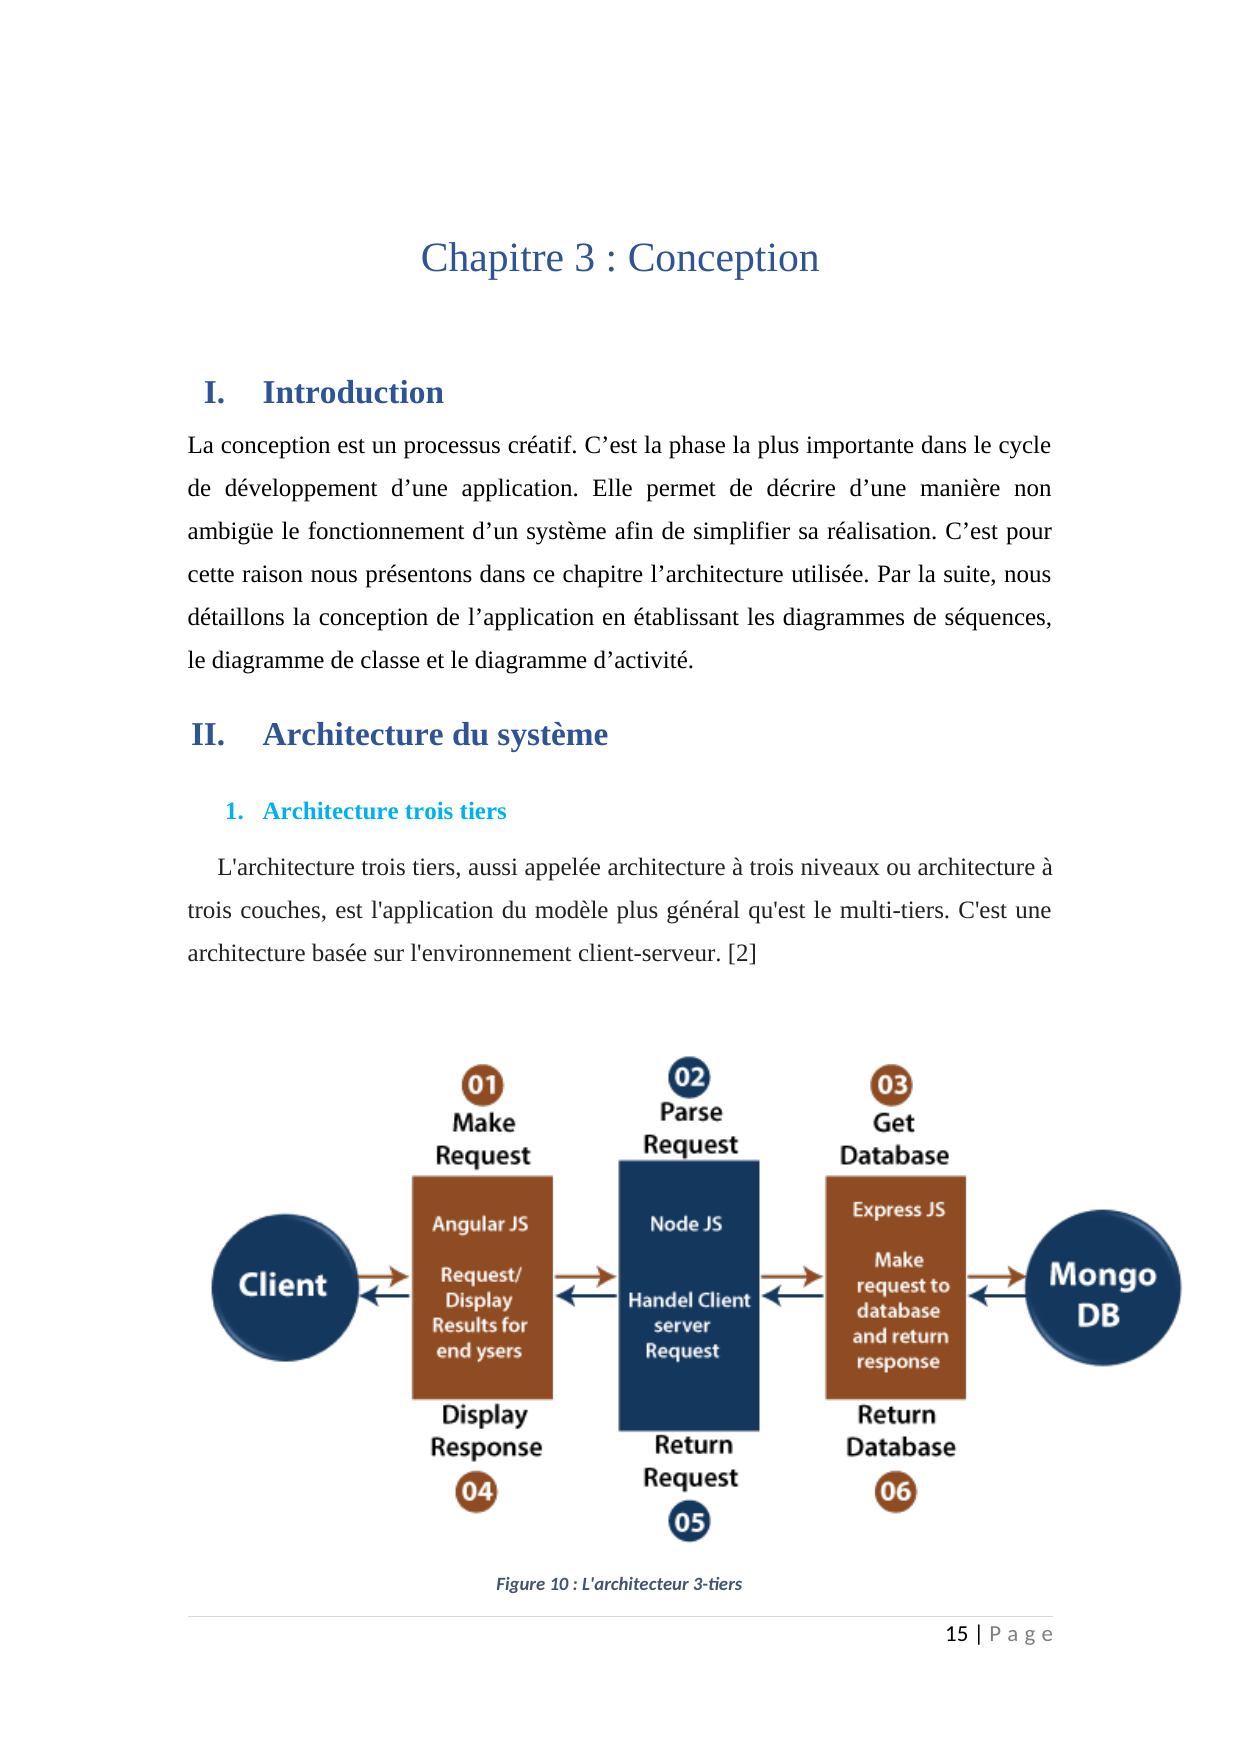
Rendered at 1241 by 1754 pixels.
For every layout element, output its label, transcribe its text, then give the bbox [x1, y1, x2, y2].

subtitle Chapitre 3 : Conception [187, 232, 1053, 280]
text La conception est un processus créatif. C’est la phase la plus importante dans le cycle de développement d’une application. Elle permet de décrire d’une manière non ambigüe le fonctionnement d’un système afin de simplifier sa réalisation. C’est pour cette raison nous présentons dans ce chapitre l’architecture utilisée. Par la suite, nous détaillons la conception de l’application en établissant les diagrammes de séquences, le diagramme de classe et le diagramme d’activité. [187, 430, 1053, 674]
subtitle Architecture du système [225, 714, 1053, 752]
text Figure 10 : L'architecteur 3-tiers [187, 1572, 1053, 1595]
picture [187, 1049, 1204, 1551]
subtitle Introduction [225, 372, 1053, 411]
text L'architecture trois tiers, aussi appelée architecture à trois niveaux ou architecture à trois couches, est l'application du modèle plus général qu'est le multi-tiers. C'est une architecture basée sur l'environnement client-serveur. [2] [187, 852, 1053, 967]
subtitle Architecture trois tiers [225, 796, 1053, 825]
